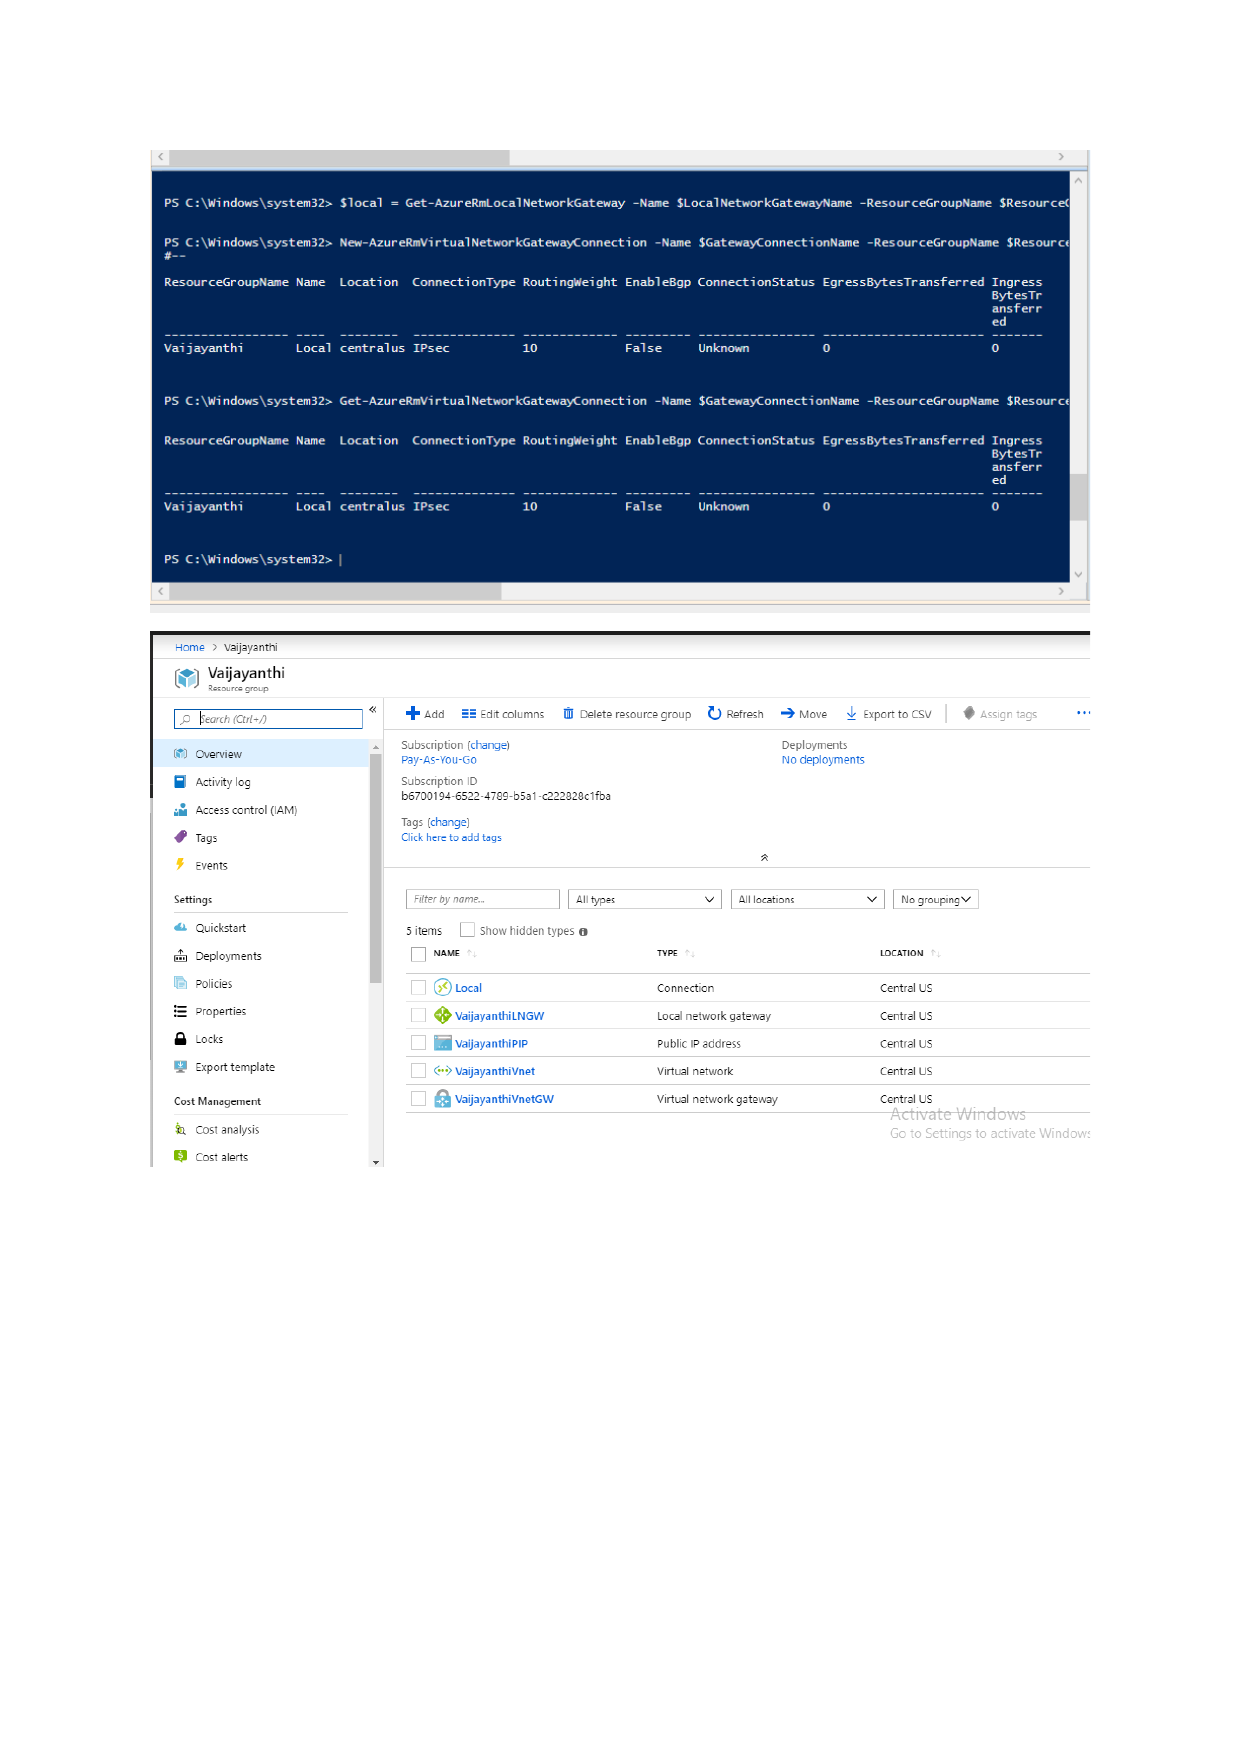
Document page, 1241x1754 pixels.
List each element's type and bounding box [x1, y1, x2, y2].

picture [150, 631, 1091, 1167]
picture [150, 150, 1091, 613]
